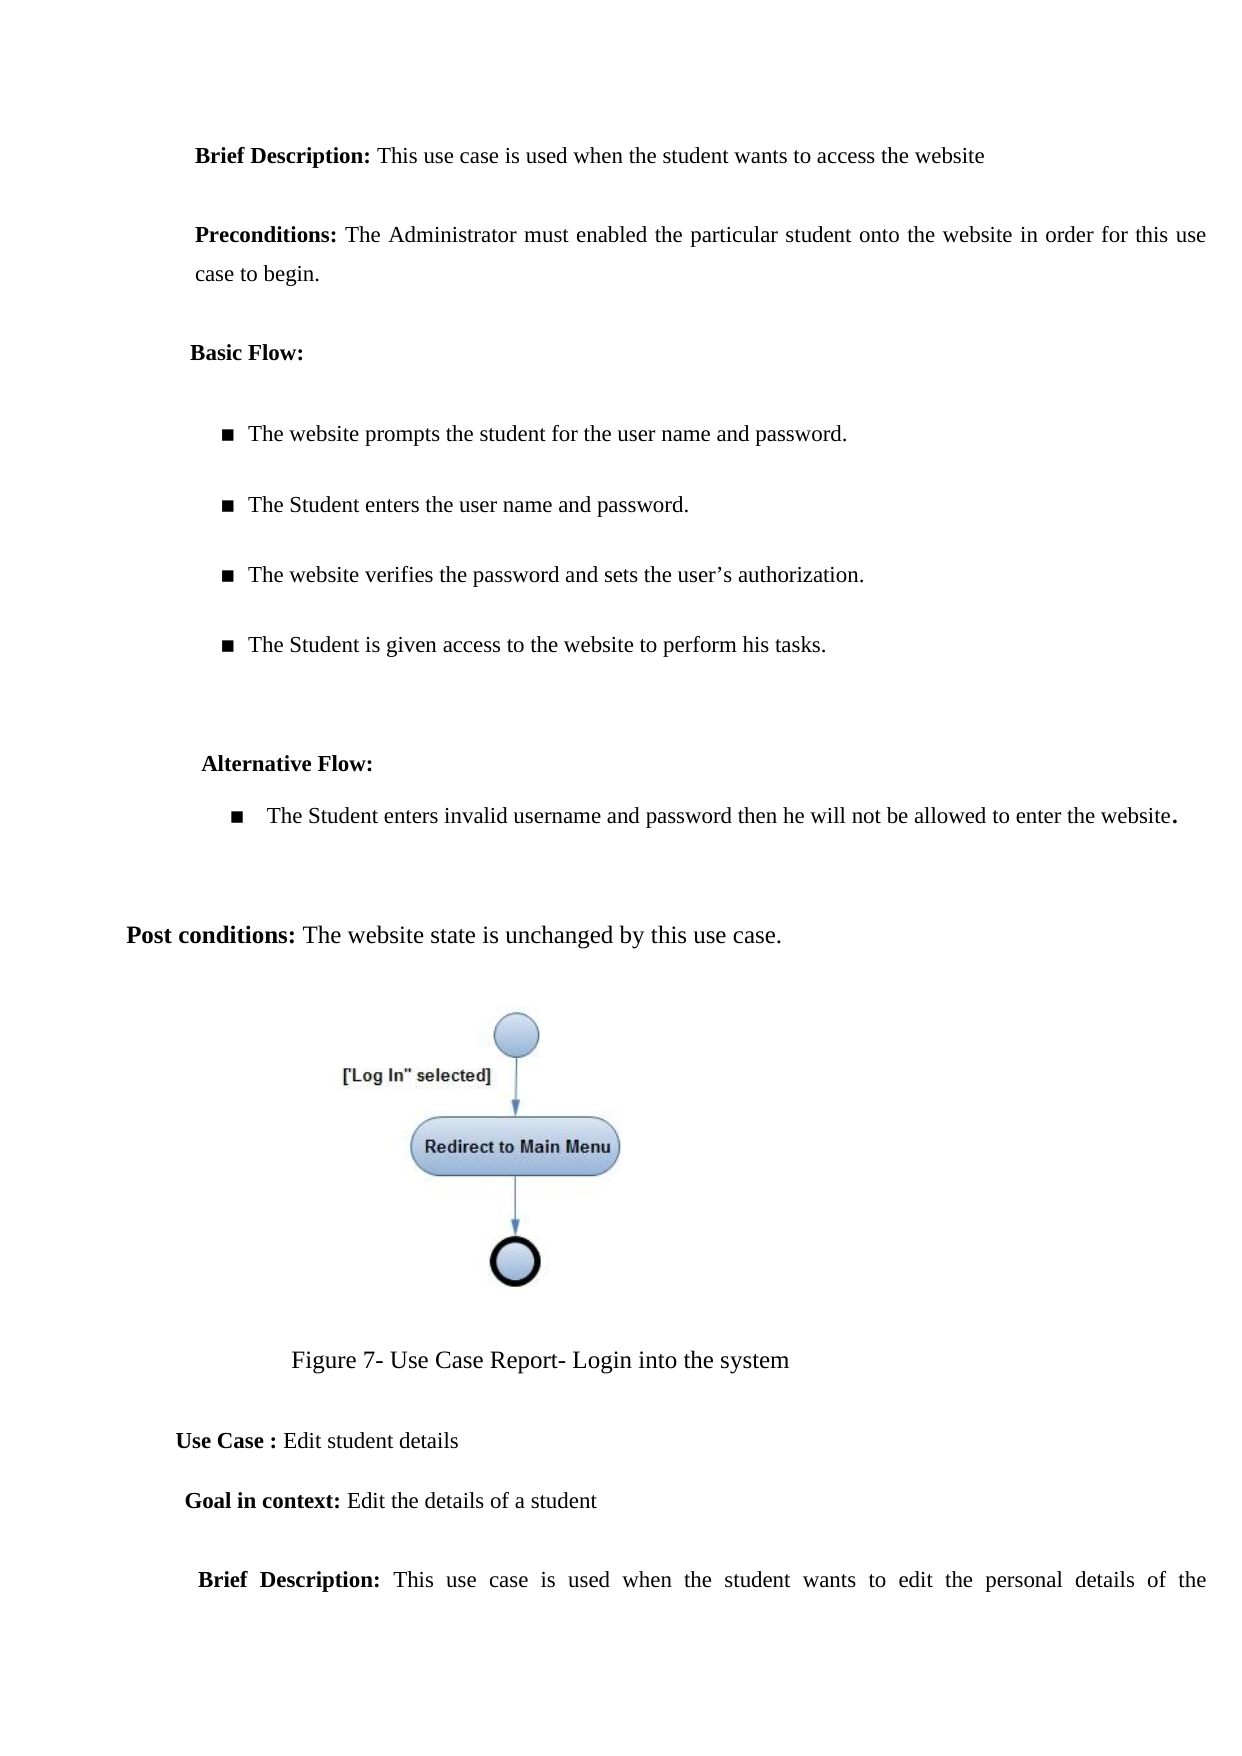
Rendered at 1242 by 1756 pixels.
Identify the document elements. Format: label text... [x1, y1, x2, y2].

text Basic Flow: [60, 339, 1208, 365]
list The website prompts the student for the user name and password. [220, 408, 1208, 455]
list The website verifies the password and sets the user’s authorization. [220, 548, 1208, 596]
text Post conditions: The website state is unchanged by this use case. [60, 920, 1208, 949]
list The Student is given access to the website to perform his tasks. [220, 619, 1208, 666]
text Preconditions: The Administrator must enabled the particular student onto the website in order for this use case to begin. [195, 221, 1208, 286]
text Alternative Flow: [135, 750, 1208, 776]
text Goal in context: Edit the details of a student [135, 1488, 1208, 1514]
text Brief Description: This use case is used when the student wants to access the website [195, 142, 1208, 168]
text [198, 1567, 1208, 1593]
text Use Case : Edit student details [135, 1427, 1208, 1454]
list The Student enters the user name and password. [220, 478, 1208, 525]
list The Student enters invalid username and password then he will not be allowed to enter the website. [229, 789, 1208, 836]
text Figure 7- Use Case Report- Login into the system [182, 1345, 1208, 1373]
picture [331, 1006, 632, 1292]
